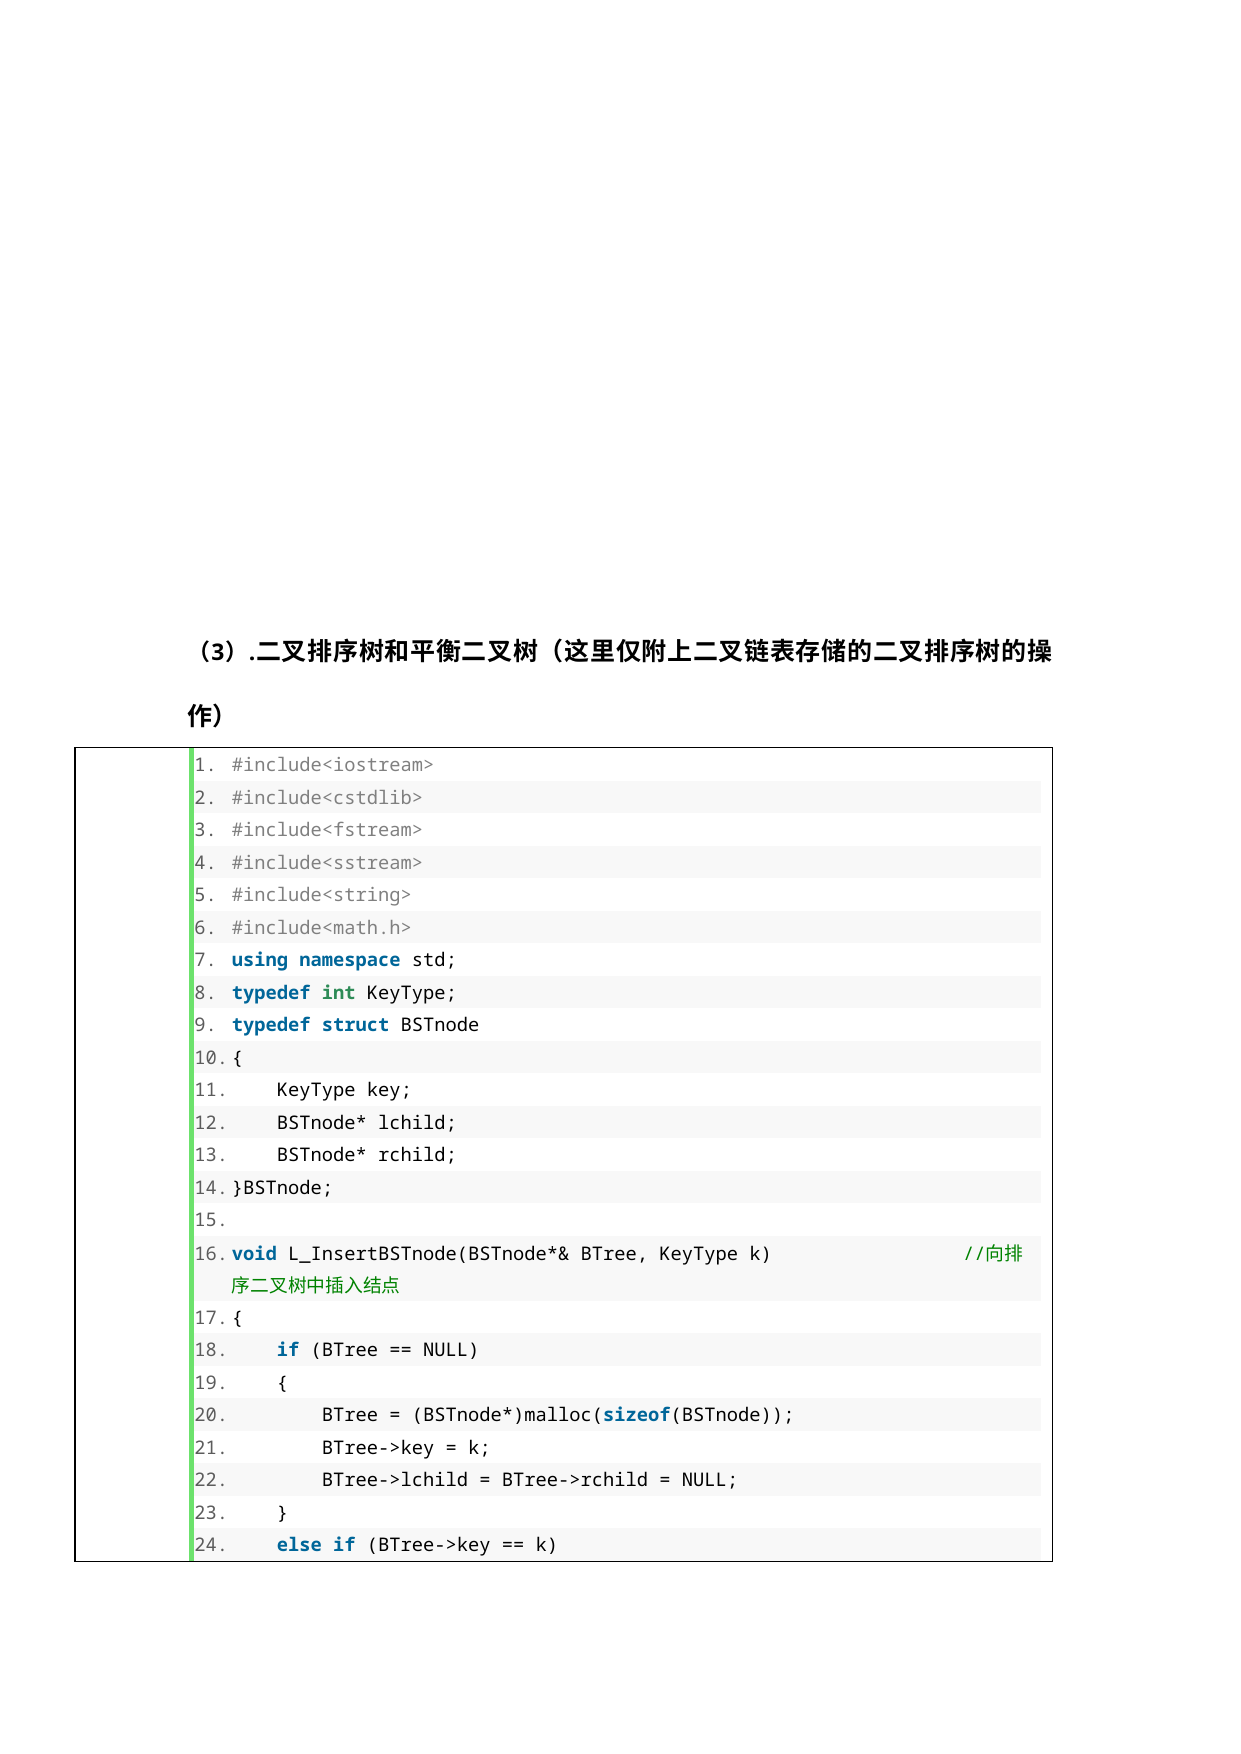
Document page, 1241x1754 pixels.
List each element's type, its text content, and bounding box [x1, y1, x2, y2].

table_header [76, 748, 189, 1561]
text （3）.二叉排序树和平衡二叉树（这里仅附上二叉链表存储的二叉排序树的操作） [187, 617, 1053, 747]
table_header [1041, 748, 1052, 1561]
